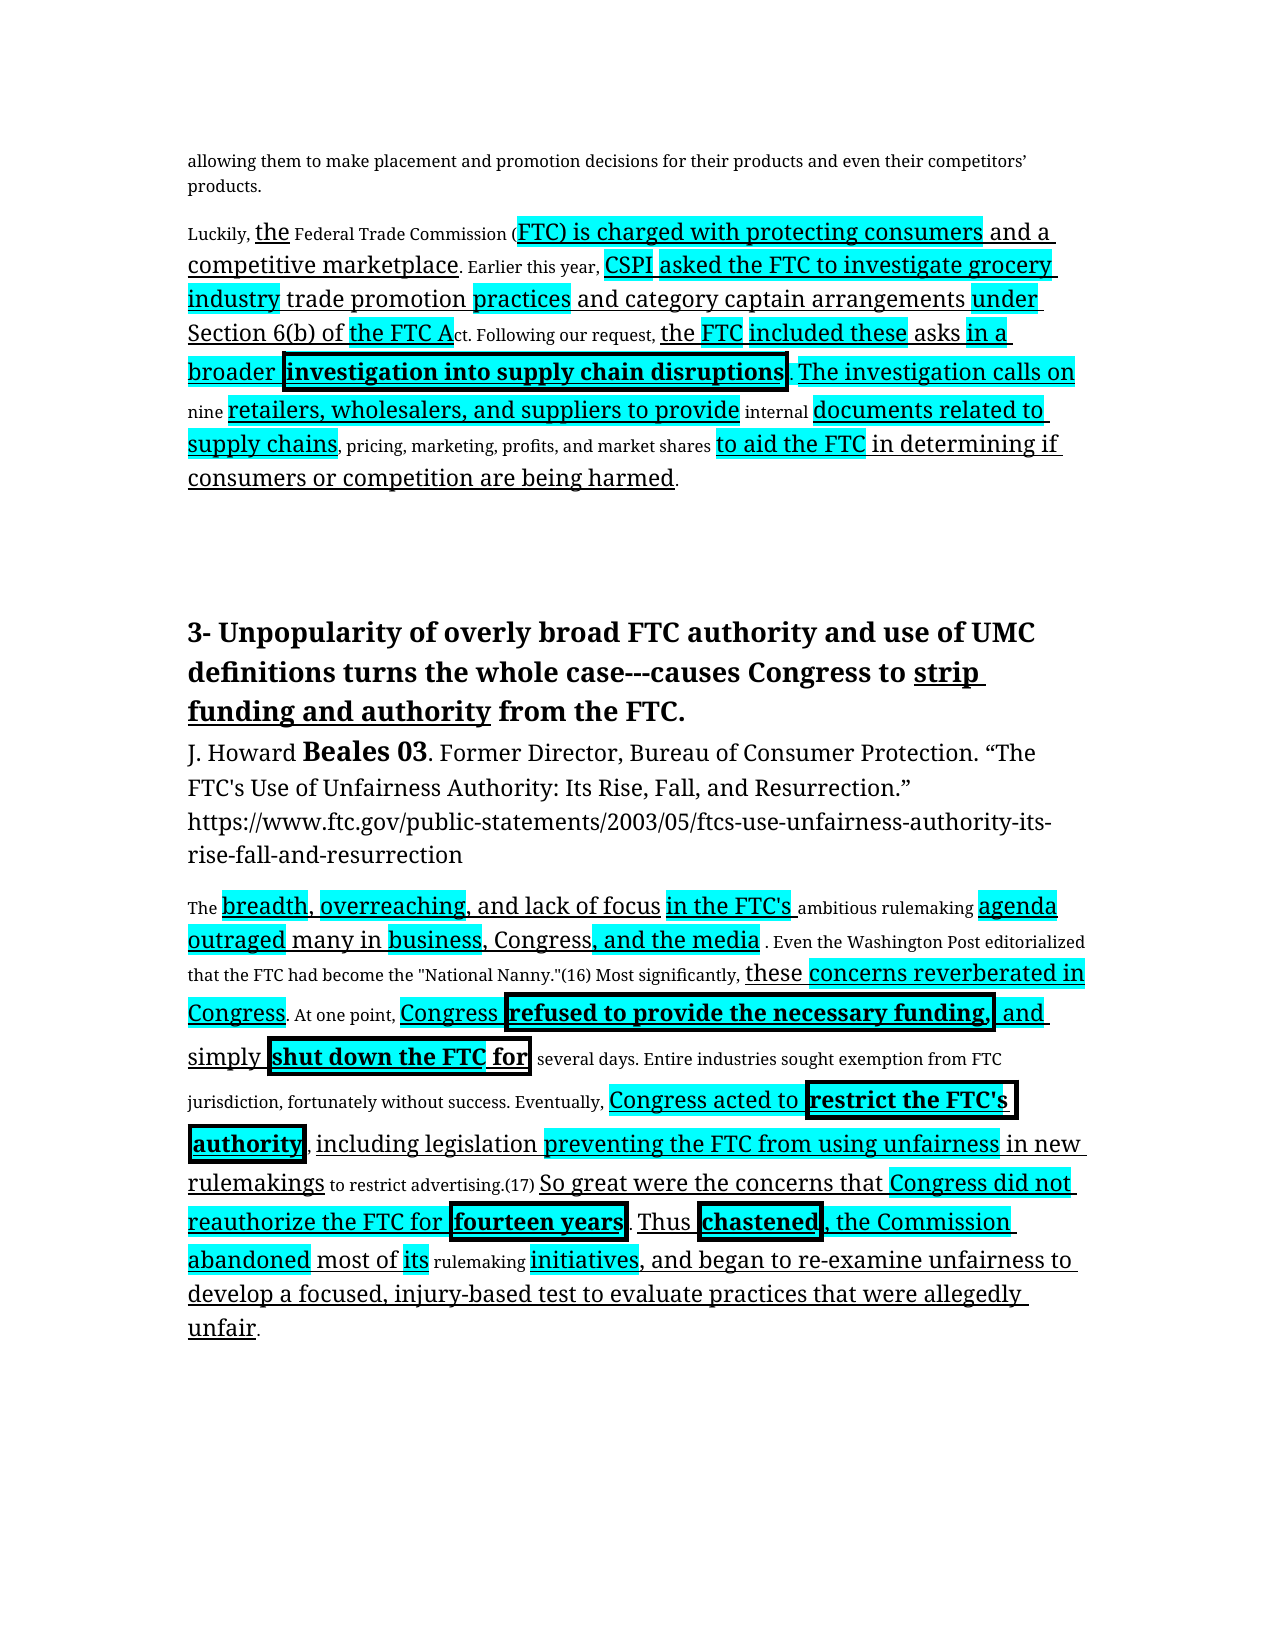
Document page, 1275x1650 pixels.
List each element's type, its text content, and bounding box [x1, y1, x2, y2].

text Luckily, the Federal Trade Commission (FTC) is charged with protecting consumers and a competitive marketplace. Earlier this year, CSPI asked the FTC to investigate grocery industry trade promotion practices and category captain arrangements under Section 6(b) of the FTC Act. Following our request, the FTC included these asks in a broader investigation into supply chain disruptions. The investigation calls on nine retailers, wholesalers, and suppliers to provide internal documents related to supply chains, pricing, marketing, profits, and market shares to aid the FTC in determining if consumers or competition are being harmed. [187, 216, 1087, 493]
subtitle 3- Unpopularity of overly broad FTC authority and use of UMC definitions turns the whole case---causes Congress to strip funding and authority from the FTC. [187, 613, 1087, 730]
text J. Howard Beales 03. Former Director, Bureau of Consumer Protection. “The FTC's Use of Unfairness Authority: Its Rise, Fall, and Resurrection.” https://www.ftc.gov/public-statements/2003/05/ftcs-use-unfairness-authority-its-rise-fall-and-resurrection [187, 733, 1087, 871]
text The breadth, overreaching, and lack of focus in the FTC's ambitious rulemaking agenda outraged many in business, Congress, and the media . Even the Washington Post editorialized that the FTC had become the "National Nanny."(16) Most significantly, these concerns reverberated in Congress. At one point, Congress refused to provide the necessary funding, and simply shut down the FTC for several days. Entire industries sought exemption from FTC jurisdiction, fortunately without success. Eventually, Congress acted to restrict the FTC's authority, including legislation preventing the FTC from using unfairness in new rulemakings to restrict advertising.(17) So great were the concerns that Congress did not reauthorize the FTC for fourteen years. Thus chastened, the Commission abandoned most of its rulemaking initiatives, and began to re-examine unfairness to develop a focused, injury-based test to evaluate practices that were allegedly unfair. [187, 890, 1087, 1343]
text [187, 150, 1087, 197]
